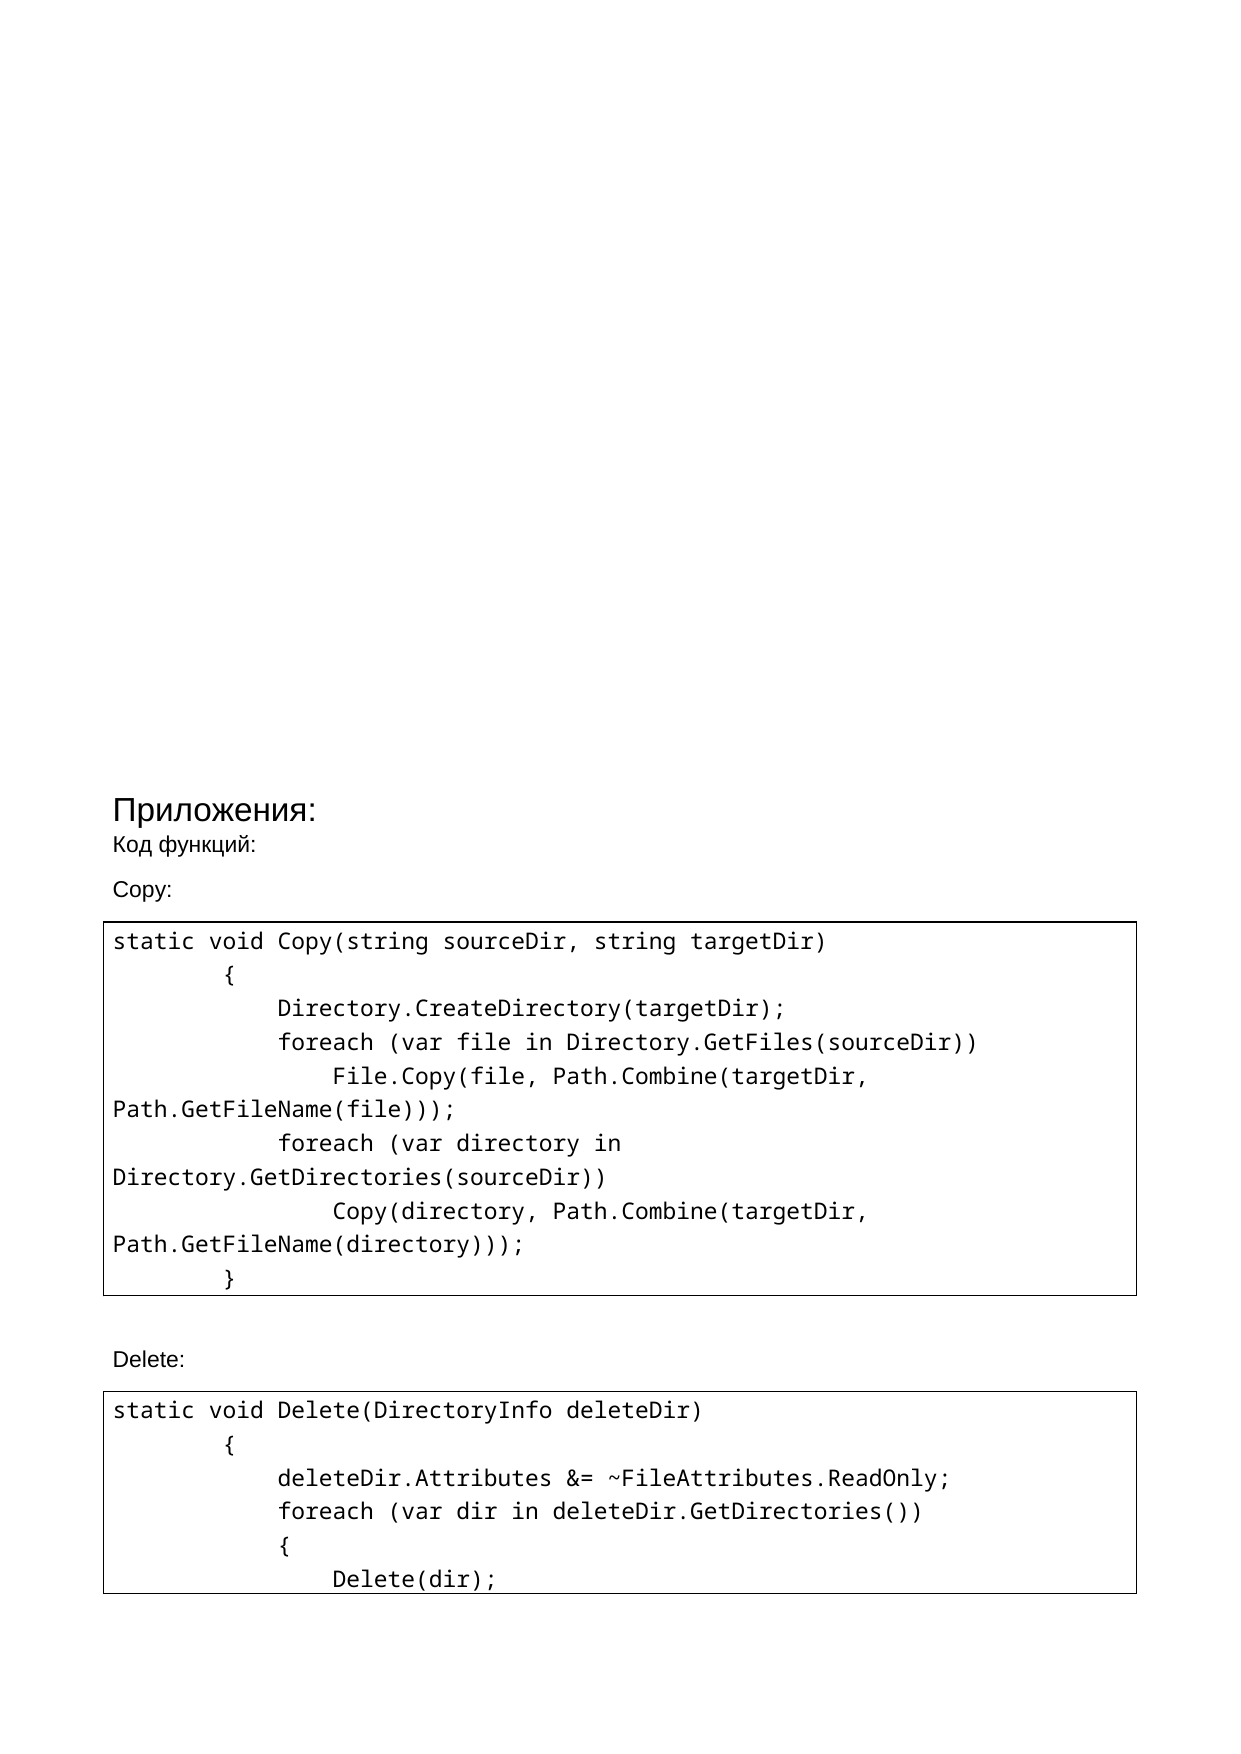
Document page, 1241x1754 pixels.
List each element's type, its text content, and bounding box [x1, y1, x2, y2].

text } [104, 1259, 1136, 1295]
text Directory.CreateDirectory(targetDir); [104, 989, 1136, 1023]
text { [104, 1425, 1136, 1458]
text foreach (var file in Directory.GetFiles(sourceDir)) [104, 1023, 1136, 1056]
text Copy(directory, Path.Combine(targetDir, Path.GetFileName(directory))); [104, 1191, 1136, 1259]
text static void Copy(string sourceDir, string targetDir) [104, 923, 1136, 955]
text deleteDir.Attributes &= ~FileAttributes.ReadOnly; [104, 1458, 1136, 1492]
text Delete: [112, 1346, 1128, 1372]
text { [104, 1526, 1136, 1560]
text static void Delete(DirectoryInfo deleteDir) [104, 1392, 1136, 1425]
text foreach (var dir in deleteDir.GetDirectories()) [104, 1492, 1136, 1526]
text Copy: [112, 876, 1128, 903]
text { [104, 955, 1136, 989]
subtitle Приложения: [112, 790, 1128, 828]
text Delete(dir); [104, 1560, 1136, 1593]
text File.Copy(file, Path.Combine(targetDir, Path.GetFileName(file))); [104, 1056, 1136, 1124]
text Код функций: [112, 831, 1128, 858]
text foreach (var directory in Directory.GetDirectories(sourceDir)) [104, 1124, 1136, 1191]
